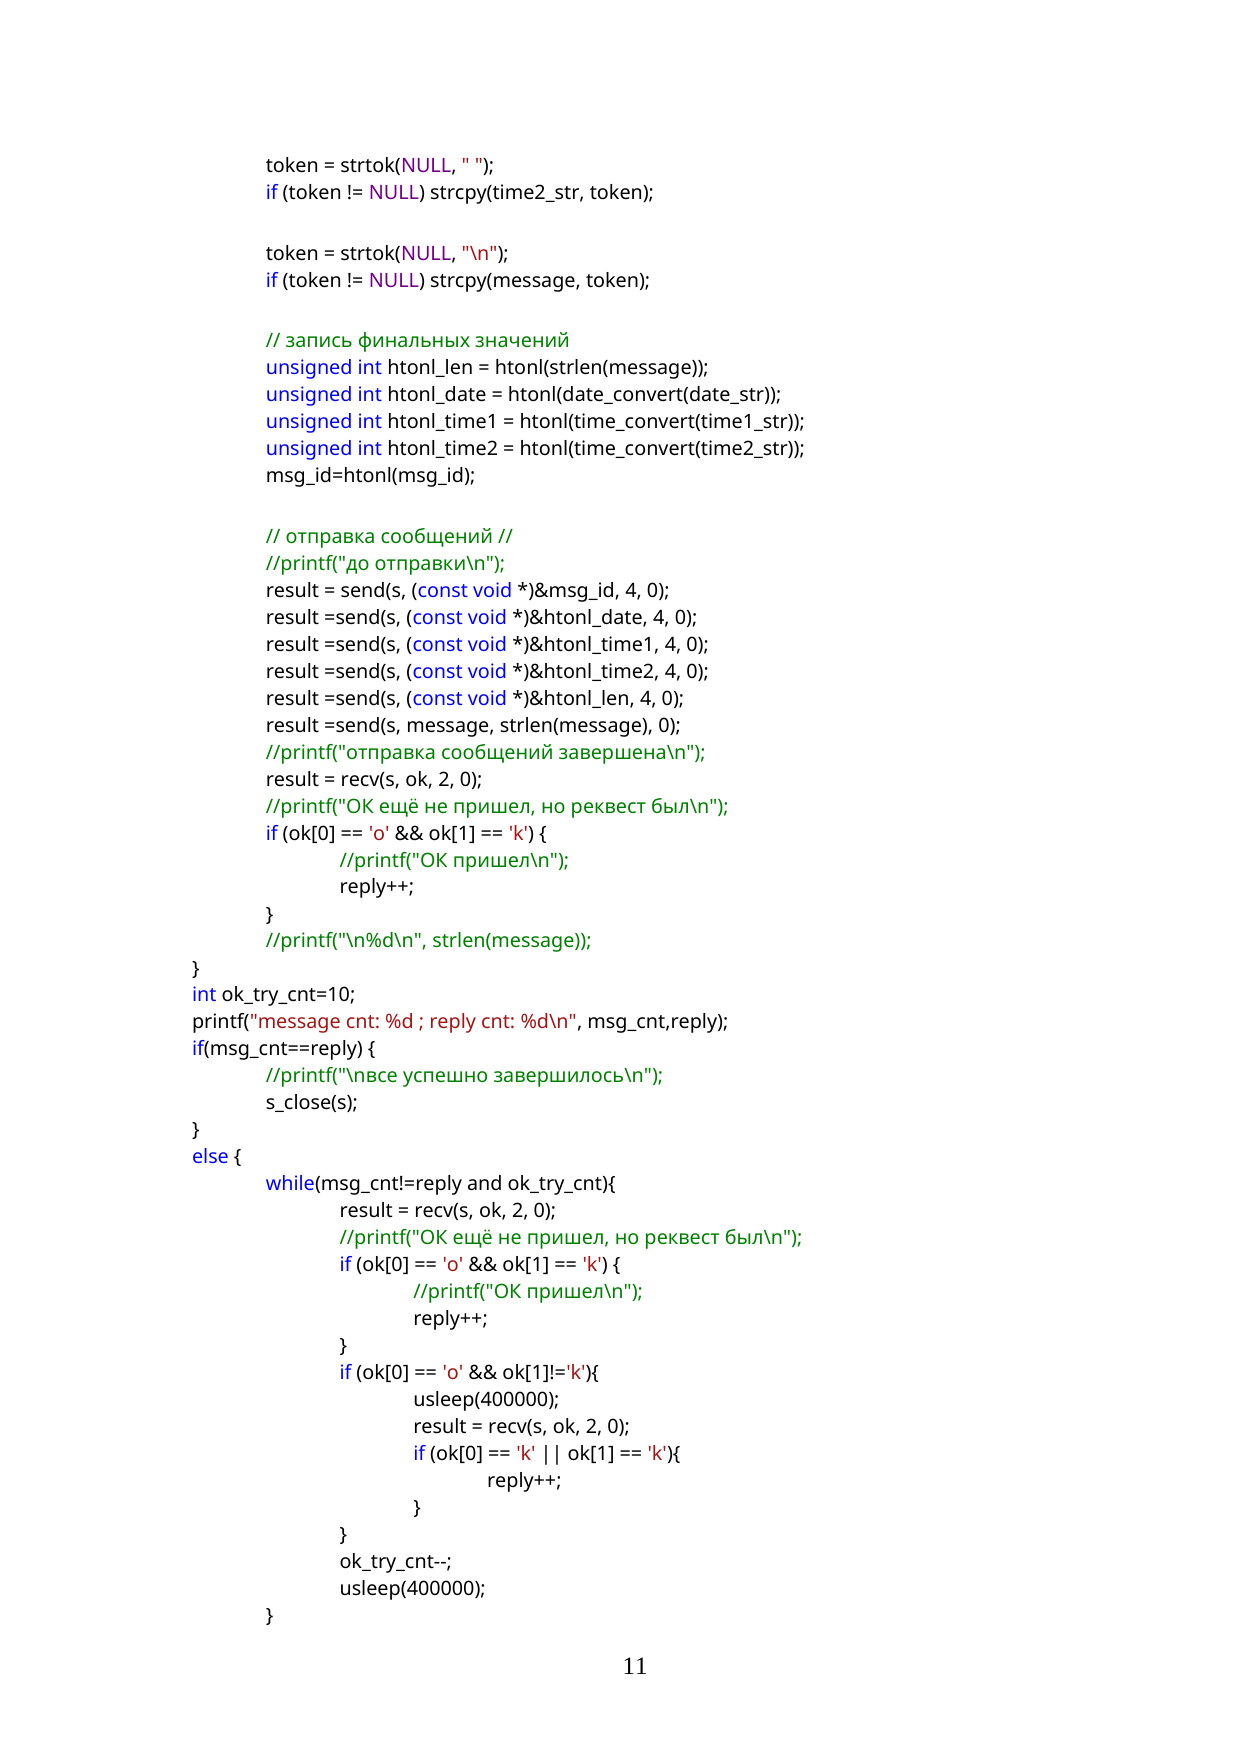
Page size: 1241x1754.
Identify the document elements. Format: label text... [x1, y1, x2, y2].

text unsigned int htonl_time1 = htonl(time_convert(time1_str)); [118, 408, 1152, 434]
text result = recv(s, ok, 2, 0); [118, 1412, 1152, 1439]
text } [118, 1520, 1152, 1547]
text usleep(400000); [118, 1385, 1152, 1412]
text // отправка сообщений // [118, 522, 1152, 549]
text if (ok[0] == 'o' && ok[1]!='k'){ [118, 1358, 1152, 1385]
text while(msg_cnt!=reply and ok_try_cnt){ [118, 1169, 1152, 1197]
text } [118, 954, 1152, 981]
text if (token != NULL) strcpy(time2_str, token); [118, 179, 1152, 206]
text unsigned int htonl_time2 = htonl(time_convert(time2_str)); [118, 434, 1152, 462]
text token = strtok(NULL, " "); [118, 152, 1152, 179]
text if (ok[0] == 'o' && ok[1] == 'k') { [118, 1251, 1152, 1277]
text token = strtok(NULL, "\n"); [118, 239, 1152, 266]
text reply++; [118, 1466, 1152, 1493]
text ok_try_cnt--; [118, 1547, 1152, 1574]
text reply++; [118, 873, 1152, 900]
text msg_id=htonl(msg_id); [118, 462, 1152, 488]
text //printf("ОК ещё не пришел, но реквест был\n"); [118, 792, 1152, 819]
text //printf("отправка сообщений завершена\n"); [118, 738, 1152, 765]
text int ok_try_cnt=10; [118, 981, 1152, 1008]
text // запись финальных значений [118, 327, 1152, 354]
text //printf("\n%d\n", strlen(message)); [118, 927, 1152, 954]
text result =send(s, (const void *)&htonl_time1, 4, 0); [118, 630, 1152, 657]
text } [118, 1331, 1152, 1358]
text result = recv(s, ok, 2, 0); [118, 1197, 1152, 1223]
text if(msg_cnt==reply) { [118, 1035, 1152, 1062]
text result = recv(s, ok, 2, 0); [118, 765, 1152, 792]
text //printf("ОК пришел\n"); [118, 1277, 1152, 1304]
text //printf("\nвсе успешно завершилось\n"); [118, 1062, 1152, 1089]
text if (ok[0] == 'o' && ok[1] == 'k') { [118, 819, 1152, 846]
text } [118, 1493, 1152, 1520]
text } [118, 900, 1152, 927]
text reply++; [118, 1304, 1152, 1331]
text usleep(400000); [118, 1574, 1152, 1601]
text result = send(s, (const void *)&msg_id, 4, 0); [118, 576, 1152, 603]
text unsigned int htonl_date = htonl(date_convert(date_str)); [118, 381, 1152, 408]
text } [118, 1116, 1152, 1143]
text //printf("ОК ещё не пришел, но реквест был\n"); [118, 1223, 1152, 1251]
text if (ok[0] == 'k' || ok[1] == 'k'){ [118, 1439, 1152, 1466]
text result =send(s, message, strlen(message), 0); [118, 711, 1152, 738]
text result =send(s, (const void *)&htonl_time2, 4, 0); [118, 657, 1152, 684]
text s_close(s); [118, 1089, 1152, 1116]
text if (token != NULL) strcpy(message, token); [118, 266, 1152, 293]
text //printf("ОК пришел\n"); [118, 846, 1152, 873]
text else { [118, 1143, 1152, 1169]
text result =send(s, (const void *)&htonl_date, 4, 0); [118, 603, 1152, 630]
text unsigned int htonl_len = htonl(strlen(message)); [118, 354, 1152, 381]
text //printf("до отправки\n"); [118, 549, 1152, 576]
text printf("message cnt: %d ; reply cnt: %d\n", msg_cnt,reply); [118, 1008, 1152, 1035]
text result =send(s, (const void *)&htonl_len, 4, 0); [118, 684, 1152, 711]
text } [118, 1601, 1152, 1628]
